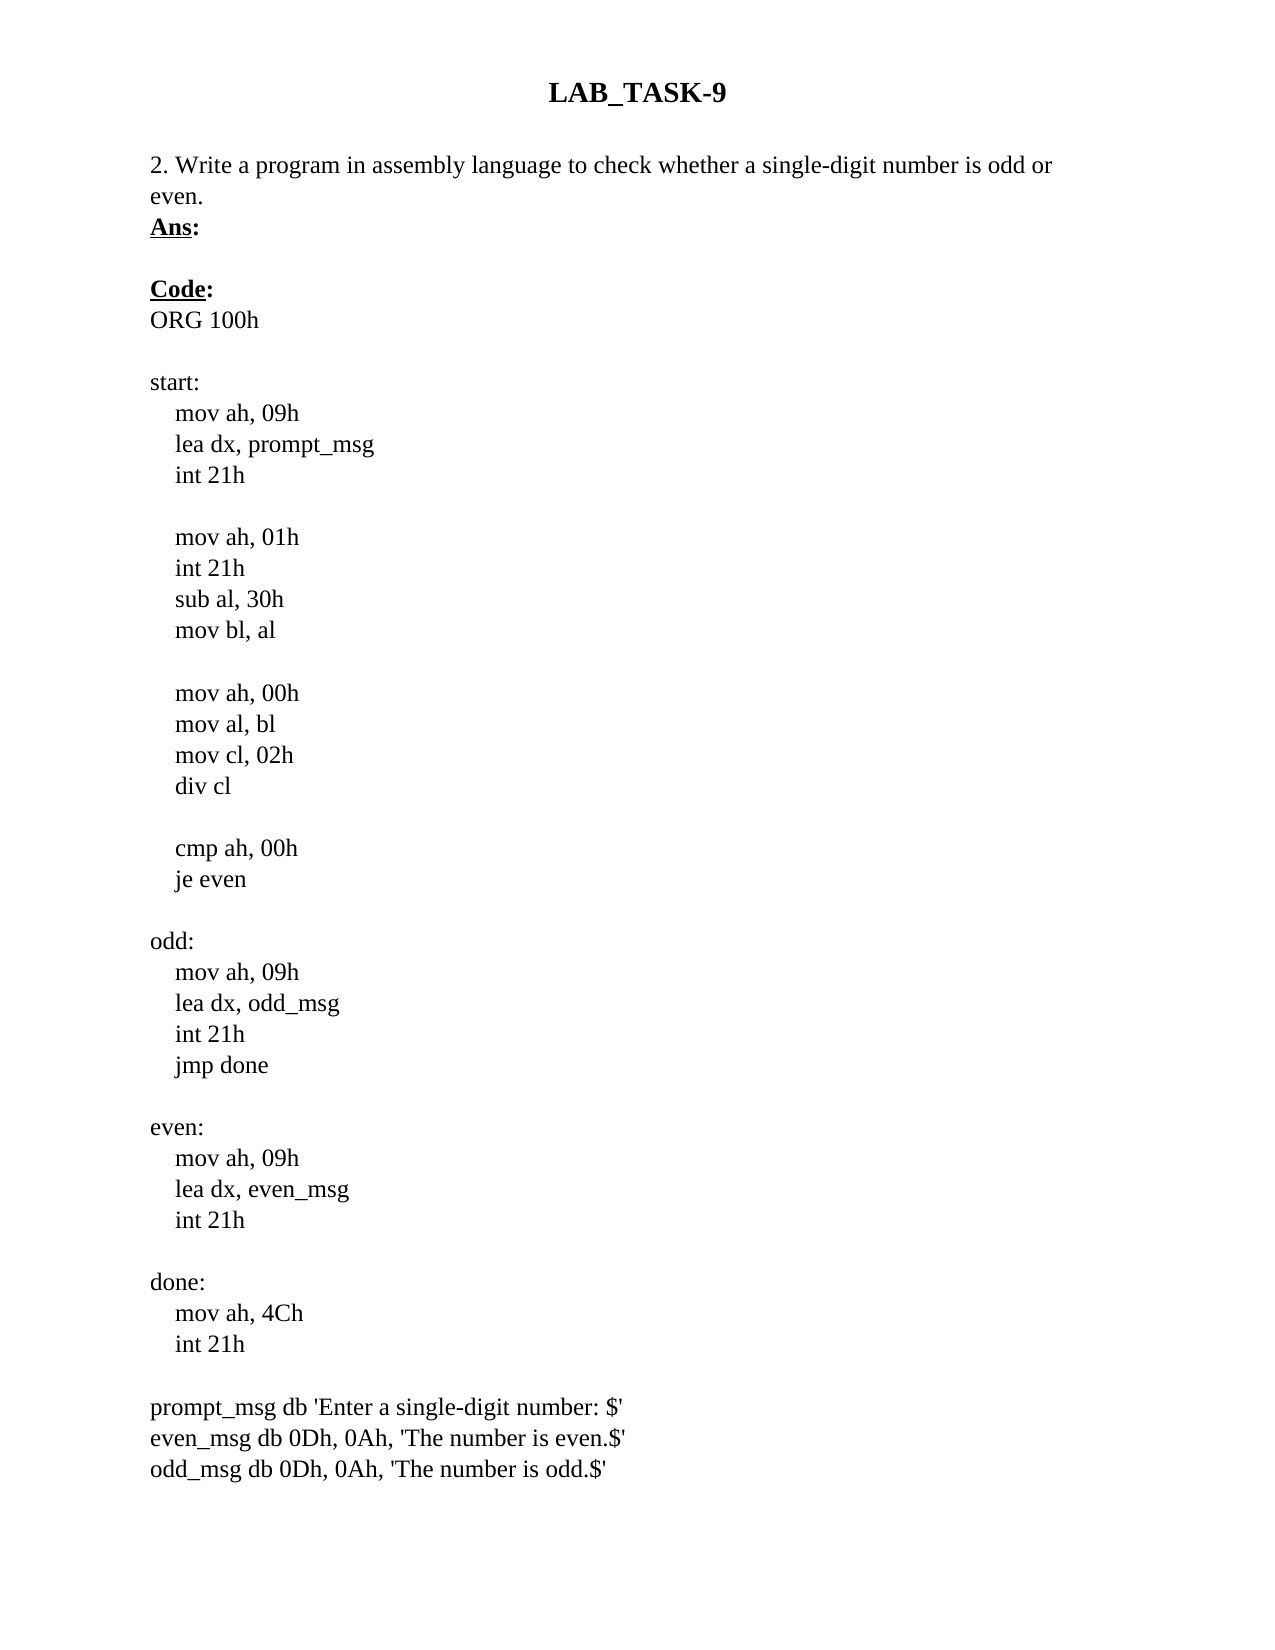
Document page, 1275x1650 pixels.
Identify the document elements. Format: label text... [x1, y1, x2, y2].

text int 21h [150, 1019, 1125, 1048]
text int 21h [150, 460, 1125, 489]
text int 21h [150, 553, 1125, 582]
text mov ah, 09h [150, 398, 1125, 427]
text mov bl, al [150, 616, 1125, 644]
text int 21h [150, 1205, 1125, 1234]
text odd: [150, 926, 1125, 955]
text mov ah, 01h [150, 522, 1125, 551]
text even. [150, 181, 1125, 210]
text lea dx, odd_msg [150, 988, 1125, 1017]
text mov cl, 02h [150, 740, 1125, 768]
text lea dx, even_msg [150, 1174, 1125, 1203]
text je even [150, 864, 1125, 893]
text Code: [150, 274, 1125, 303]
text mov ah, 00h [150, 678, 1125, 706]
text lea dx, prompt_msg [150, 429, 1125, 458]
text cmp ah, 00h [150, 833, 1125, 862]
text sub al, 30h [150, 584, 1125, 613]
text even: [150, 1112, 1125, 1141]
text 2. Write a program in assembly language to check whether a single-digit number is odd or [150, 150, 1125, 179]
text mov al, bl [150, 709, 1125, 737]
text odd_msg db 0Dh, 0Ah, 'The number is odd.$' [150, 1454, 1125, 1482]
text mov ah, 09h [150, 957, 1125, 986]
text mov ah, 4Ch [150, 1298, 1125, 1327]
text start: [150, 367, 1125, 396]
text div cl [150, 771, 1125, 799]
text done: [150, 1267, 1125, 1296]
text int 21h [150, 1329, 1125, 1358]
text Ans: [150, 212, 1125, 241]
text ORG 100h [150, 305, 1125, 334]
text mov ah, 09h [150, 1143, 1125, 1172]
text jmp done [150, 1050, 1125, 1079]
text prompt_msg db 'Enter a single-digit number: $' [150, 1392, 1125, 1420]
text even_msg db 0Dh, 0Ah, 'The number is even.$' [150, 1423, 1125, 1451]
